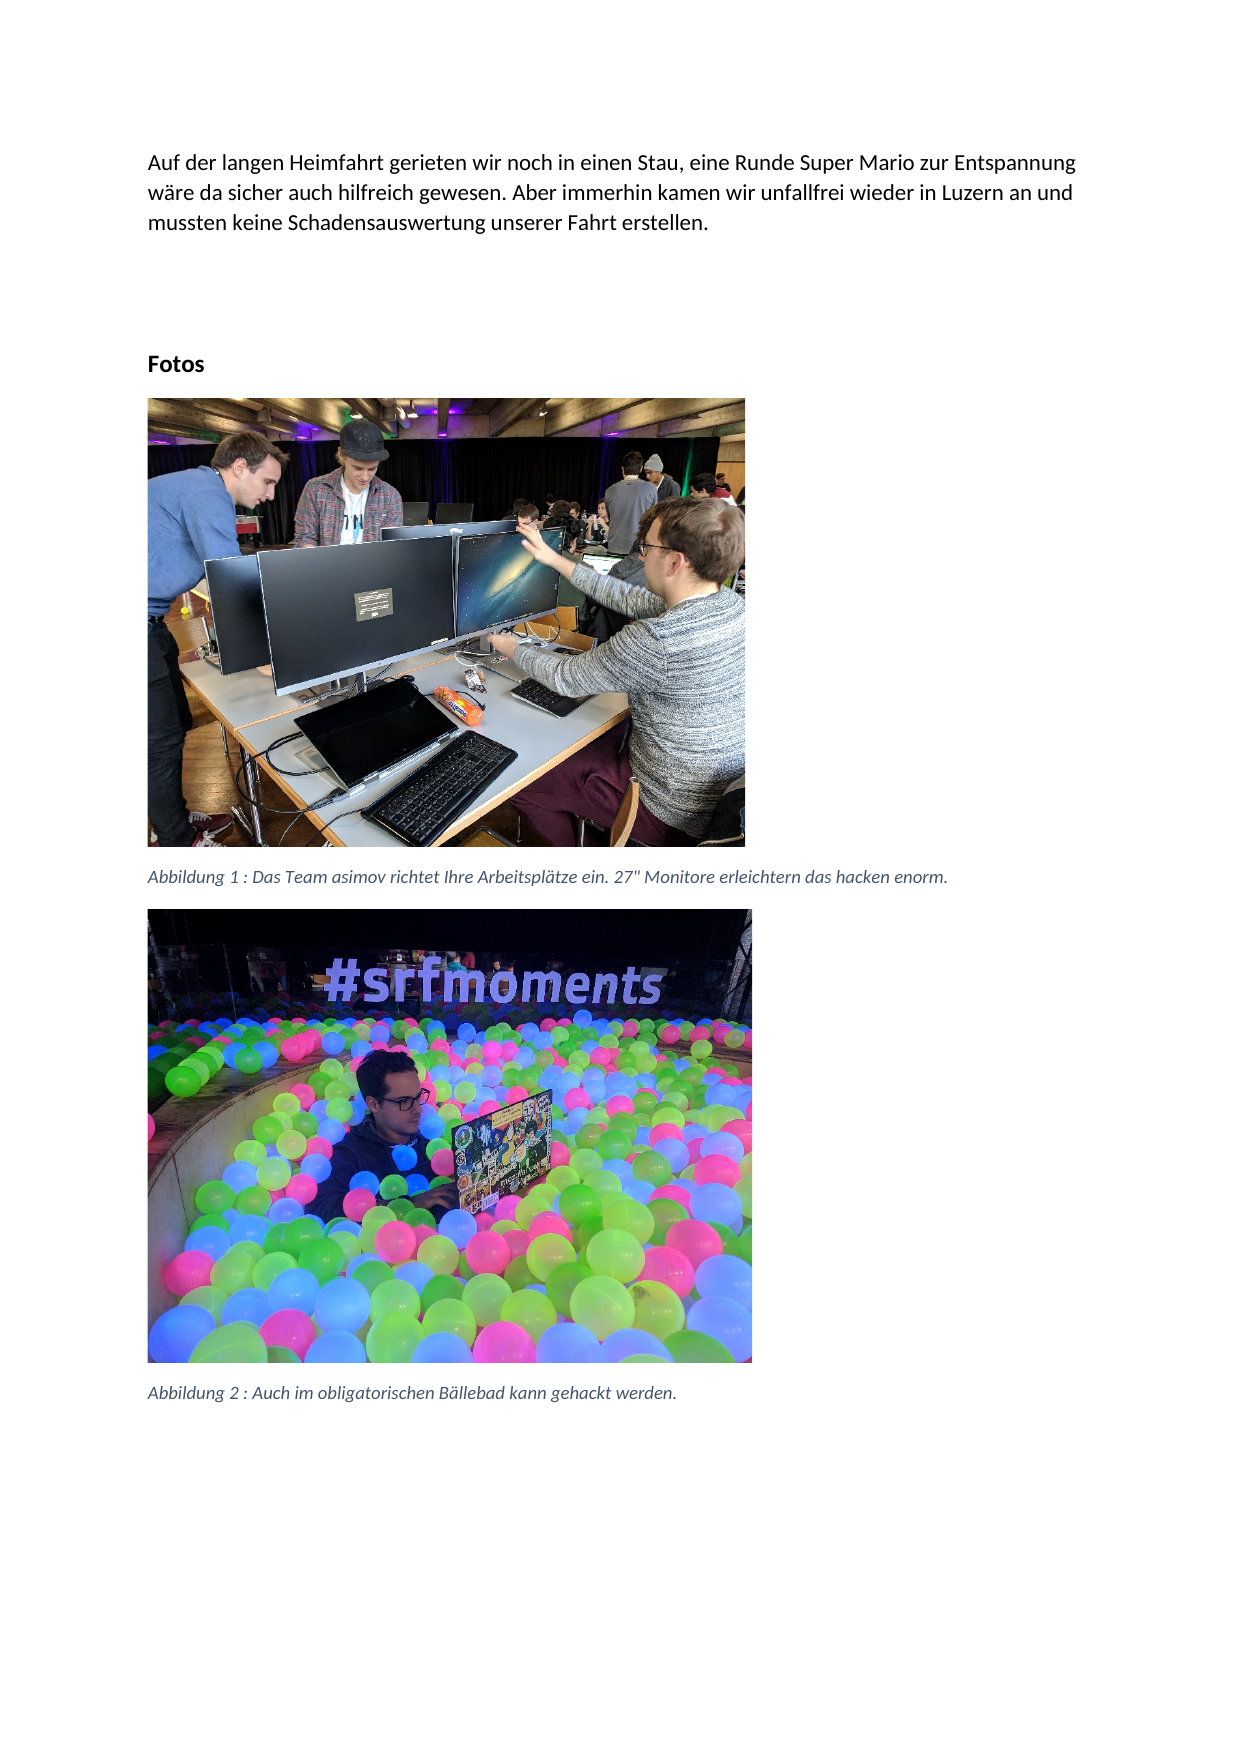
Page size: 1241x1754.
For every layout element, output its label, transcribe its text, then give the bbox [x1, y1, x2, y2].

text Fotos [148, 349, 1093, 379]
text Abbildung 1 : Das Team asimov richtet Ihre Arbeitsplätze ein. 27" Monitore erleichtern das hacken enorm. [148, 866, 1093, 888]
picture [147, 909, 753, 1363]
text Abbildung 2 : Auch im obligatorischen Bällebad kann gehackt werden. [148, 1382, 1093, 1404]
text Auf der langen Heimfahrt gerieten wir noch in einen Stau, eine Runde Super Mario zur Entspannung wäre da sicher auch hilfreich gewesen. Aber immerhin kamen wir unfallfrei wieder in Luzern an und mussten keine Schadensauswertung unserer Fahrt erstellen. [148, 148, 1093, 236]
picture [147, 398, 746, 847]
